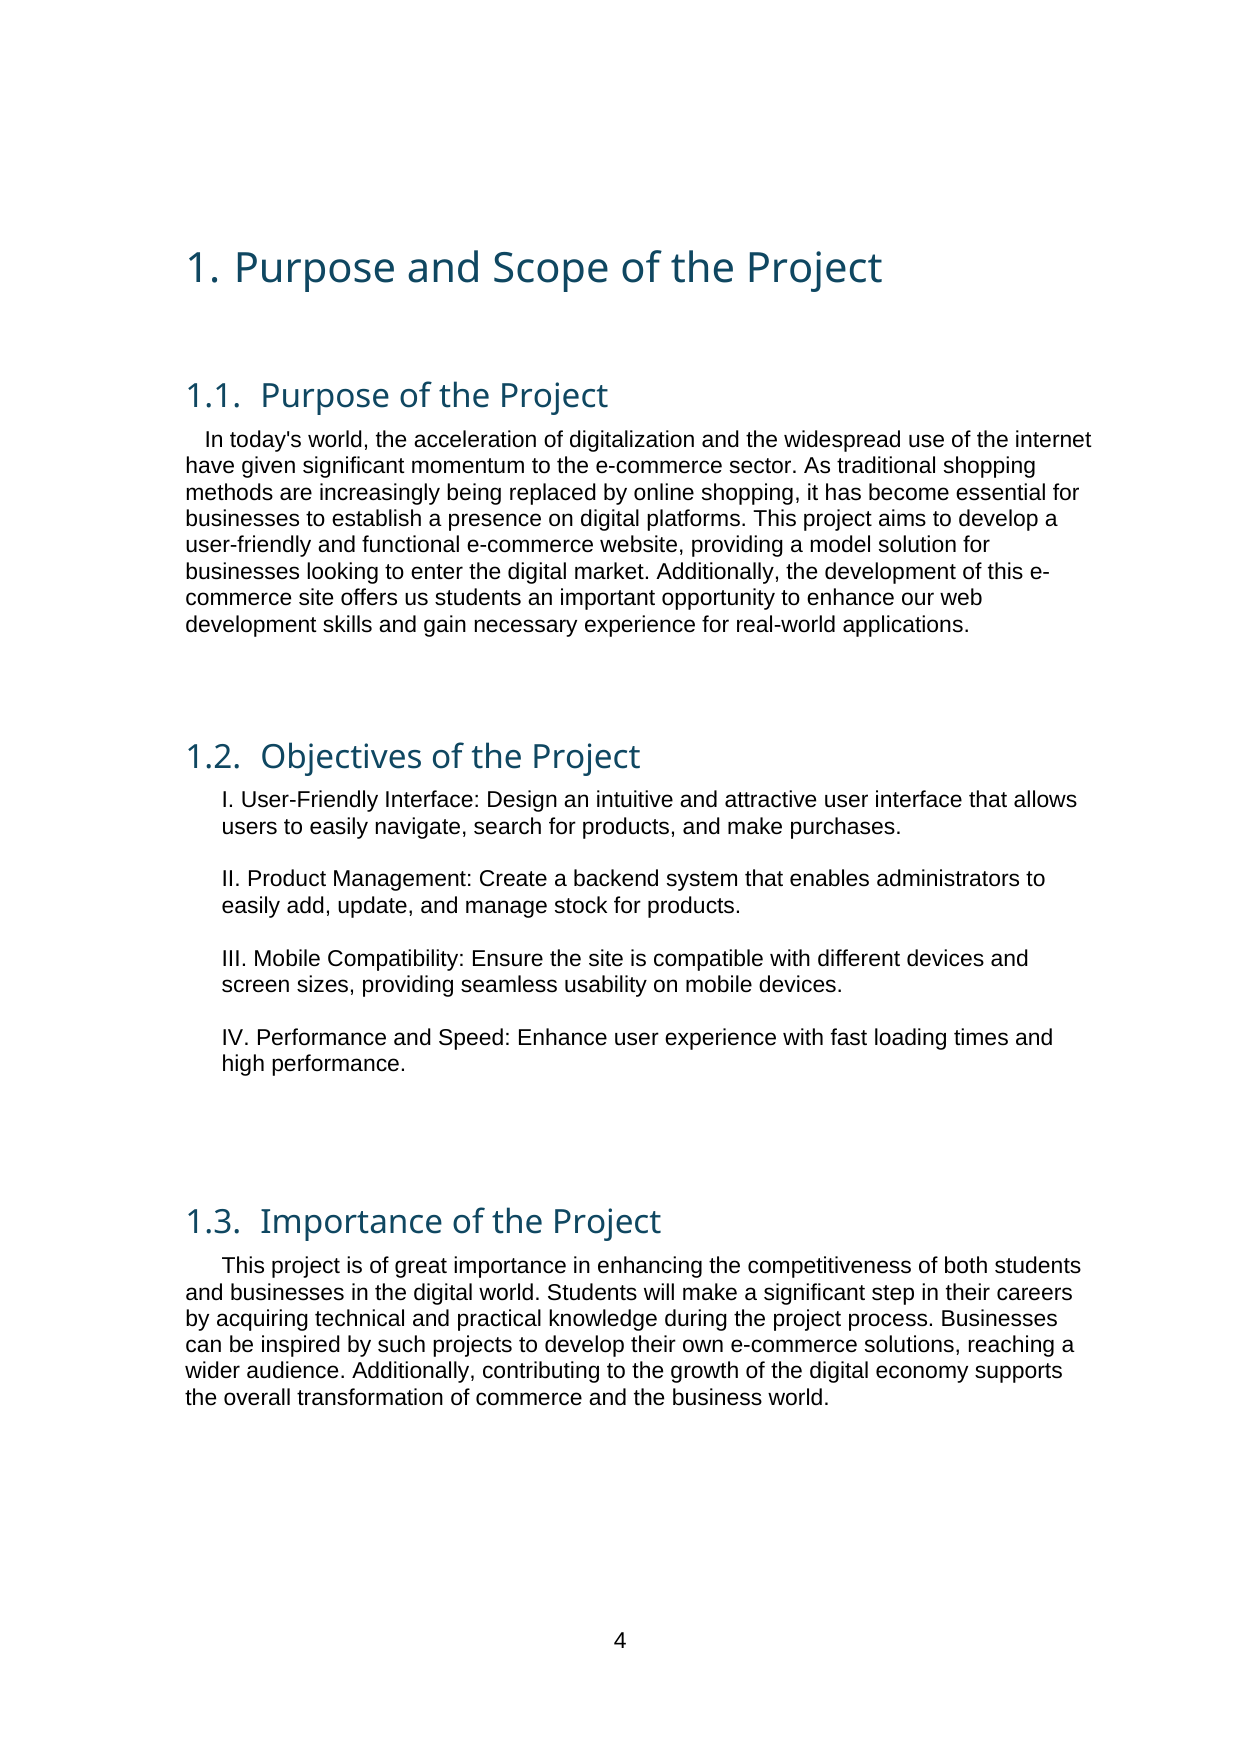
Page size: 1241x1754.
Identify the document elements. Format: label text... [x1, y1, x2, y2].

text II. Product Management: Create a backend system that enables administrators to easily add, update, and manage stock for products. [221, 865, 1093, 918]
text I. User-Friendly Interface: Design an intuitive and attractive user interface that allows users to easily navigate, search for products, and make purchases. [221, 786, 1093, 839]
subtitle Objectives of the Project [185, 733, 1093, 778]
text IV. Performance and Speed: Enhance user experience with fast loading times and high performance. [221, 1023, 1093, 1076]
subtitle Purpose of the Project [185, 372, 1093, 418]
subtitle Importance of the Project [185, 1198, 1093, 1244]
text III. Mobile Compatibility: Ensure the site is compatible with different devices and screen sizes, providing seamless usability on mobile devices. [221, 944, 1093, 997]
text This project is of great importance in enhancing the competitiveness of both students and businesses in the digital world. Students will make a significant step in their careers by acquiring technical and practical knowledge during the project process. Businesses can be inspired by such projects to develop their own e-commerce solutions, reaching a wider audience. Additionally, contributing to the growth of the digital economy supports the overall transformation of commerce and the business world. [185, 1252, 1093, 1410]
text In today's world, the acceleration of digitalization and the widespread use of the internet have given significant momentum to the e-commerce sector. As traditional shopping methods are increasingly being replaced by online shopping, it has become essential for businesses to establish a presence on digital platforms. This project aims to develop a user-friendly and functional e-commerce website, providing a model solution for businesses looking to enter the digital market. Additionally, the development of this e-commerce site offers us students an important opportunity to enhance our web development skills and gain necessary experience for real-world applications. [185, 426, 1093, 637]
subtitle Purpose and Scope of the Project [185, 238, 1093, 294]
